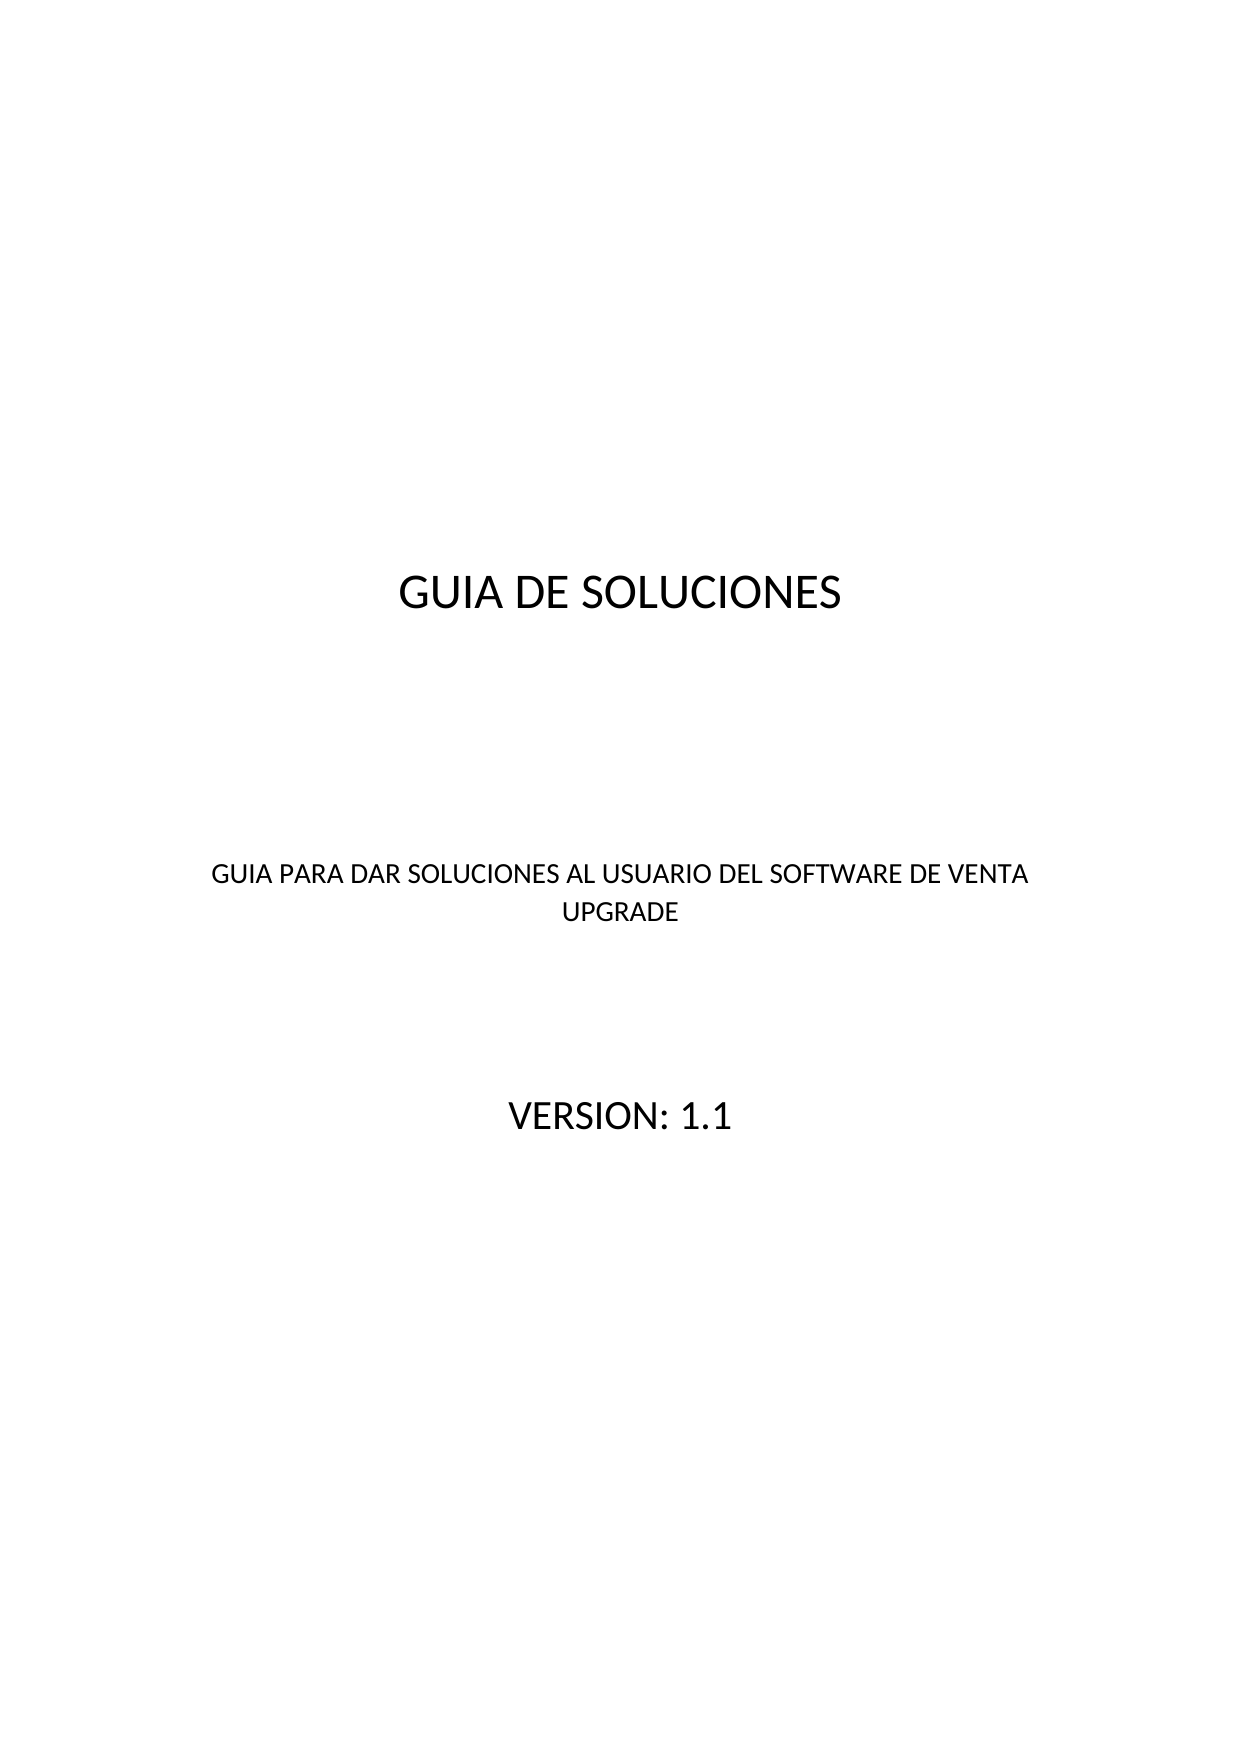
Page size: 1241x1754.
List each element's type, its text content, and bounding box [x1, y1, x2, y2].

text VERSION: 1.1 [177, 1089, 1063, 1140]
text GUIA DE SOLUCIONES [177, 560, 1063, 621]
text GUIA PARA DAR SOLUCIONES AL USUARIO DEL SOFTWARE DE VENTA UPGRADE [177, 855, 1063, 929]
